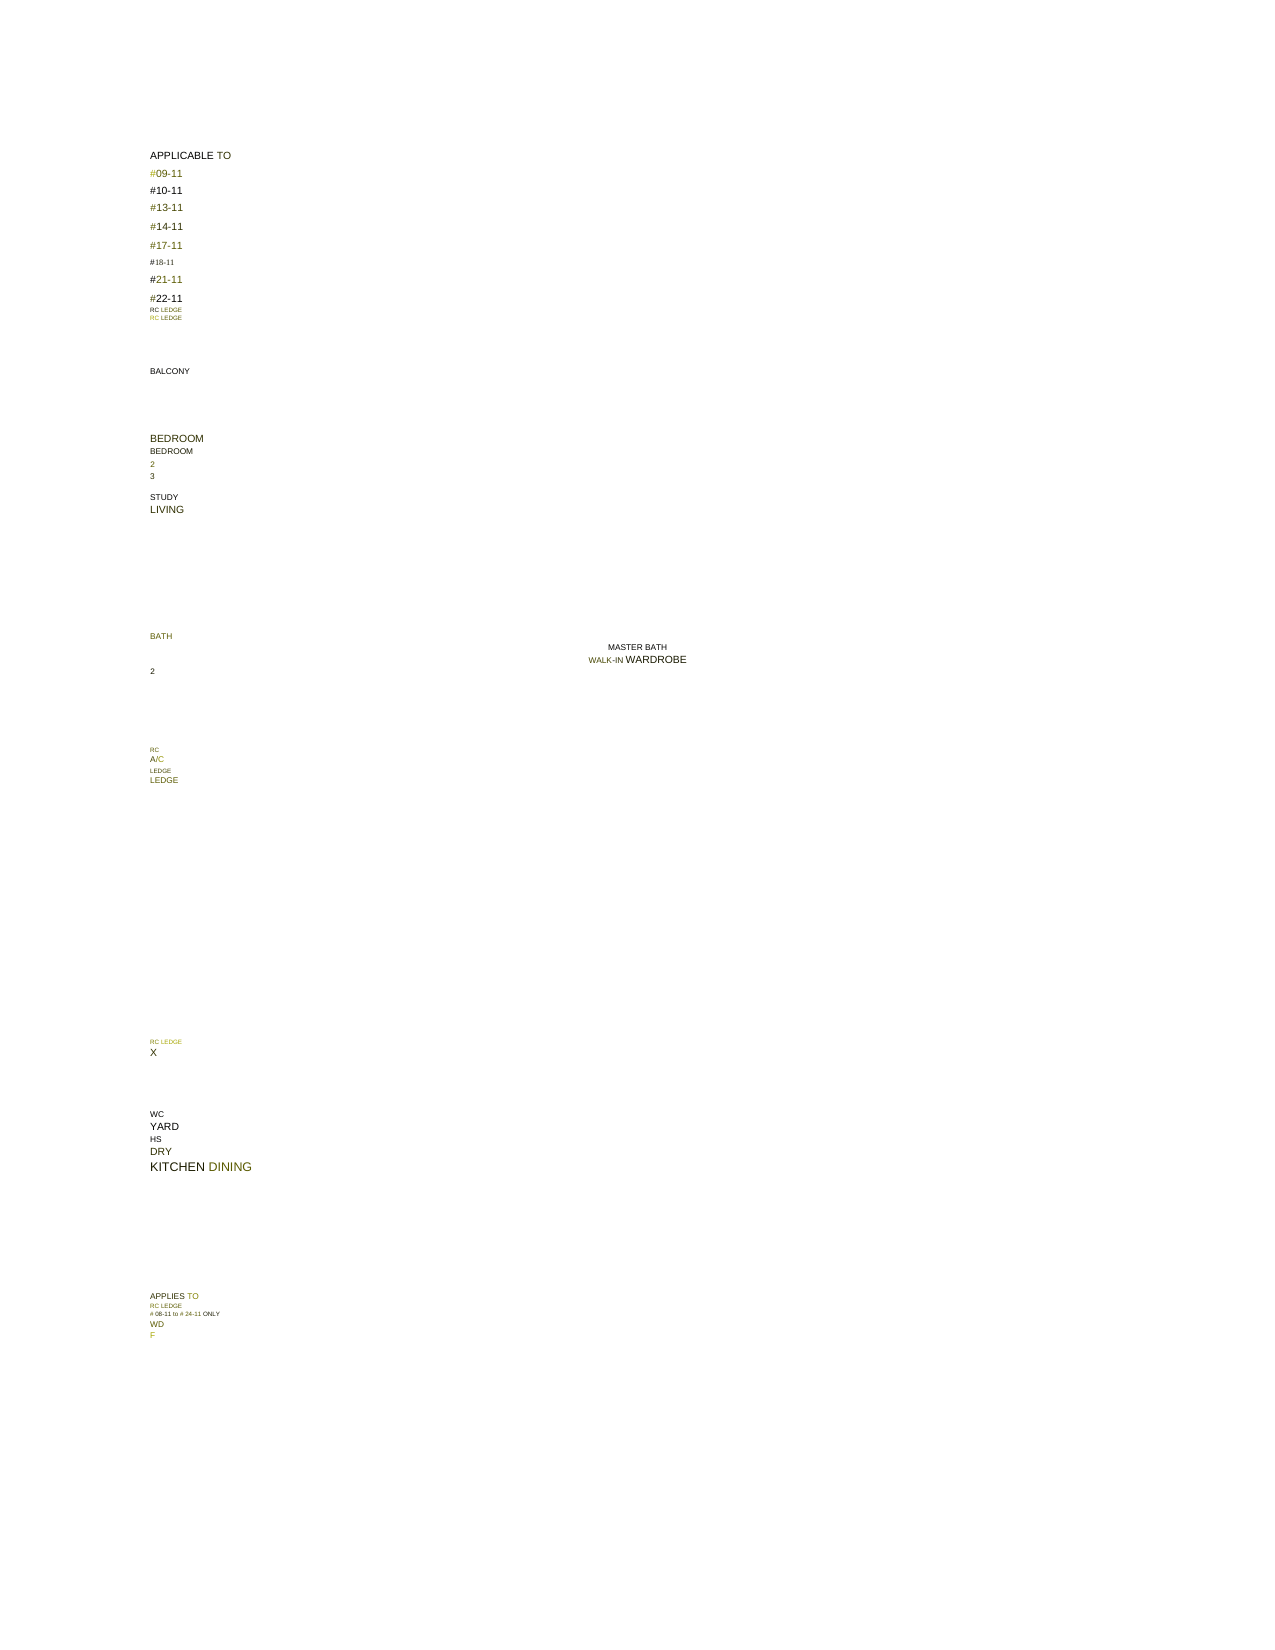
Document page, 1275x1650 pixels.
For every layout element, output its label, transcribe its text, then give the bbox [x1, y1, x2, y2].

text KITCHEN DINING [150, 1159, 1125, 1174]
text #17-11 [150, 239, 1125, 252]
text LIVING [150, 503, 1125, 516]
text #14-11 [150, 220, 1125, 233]
